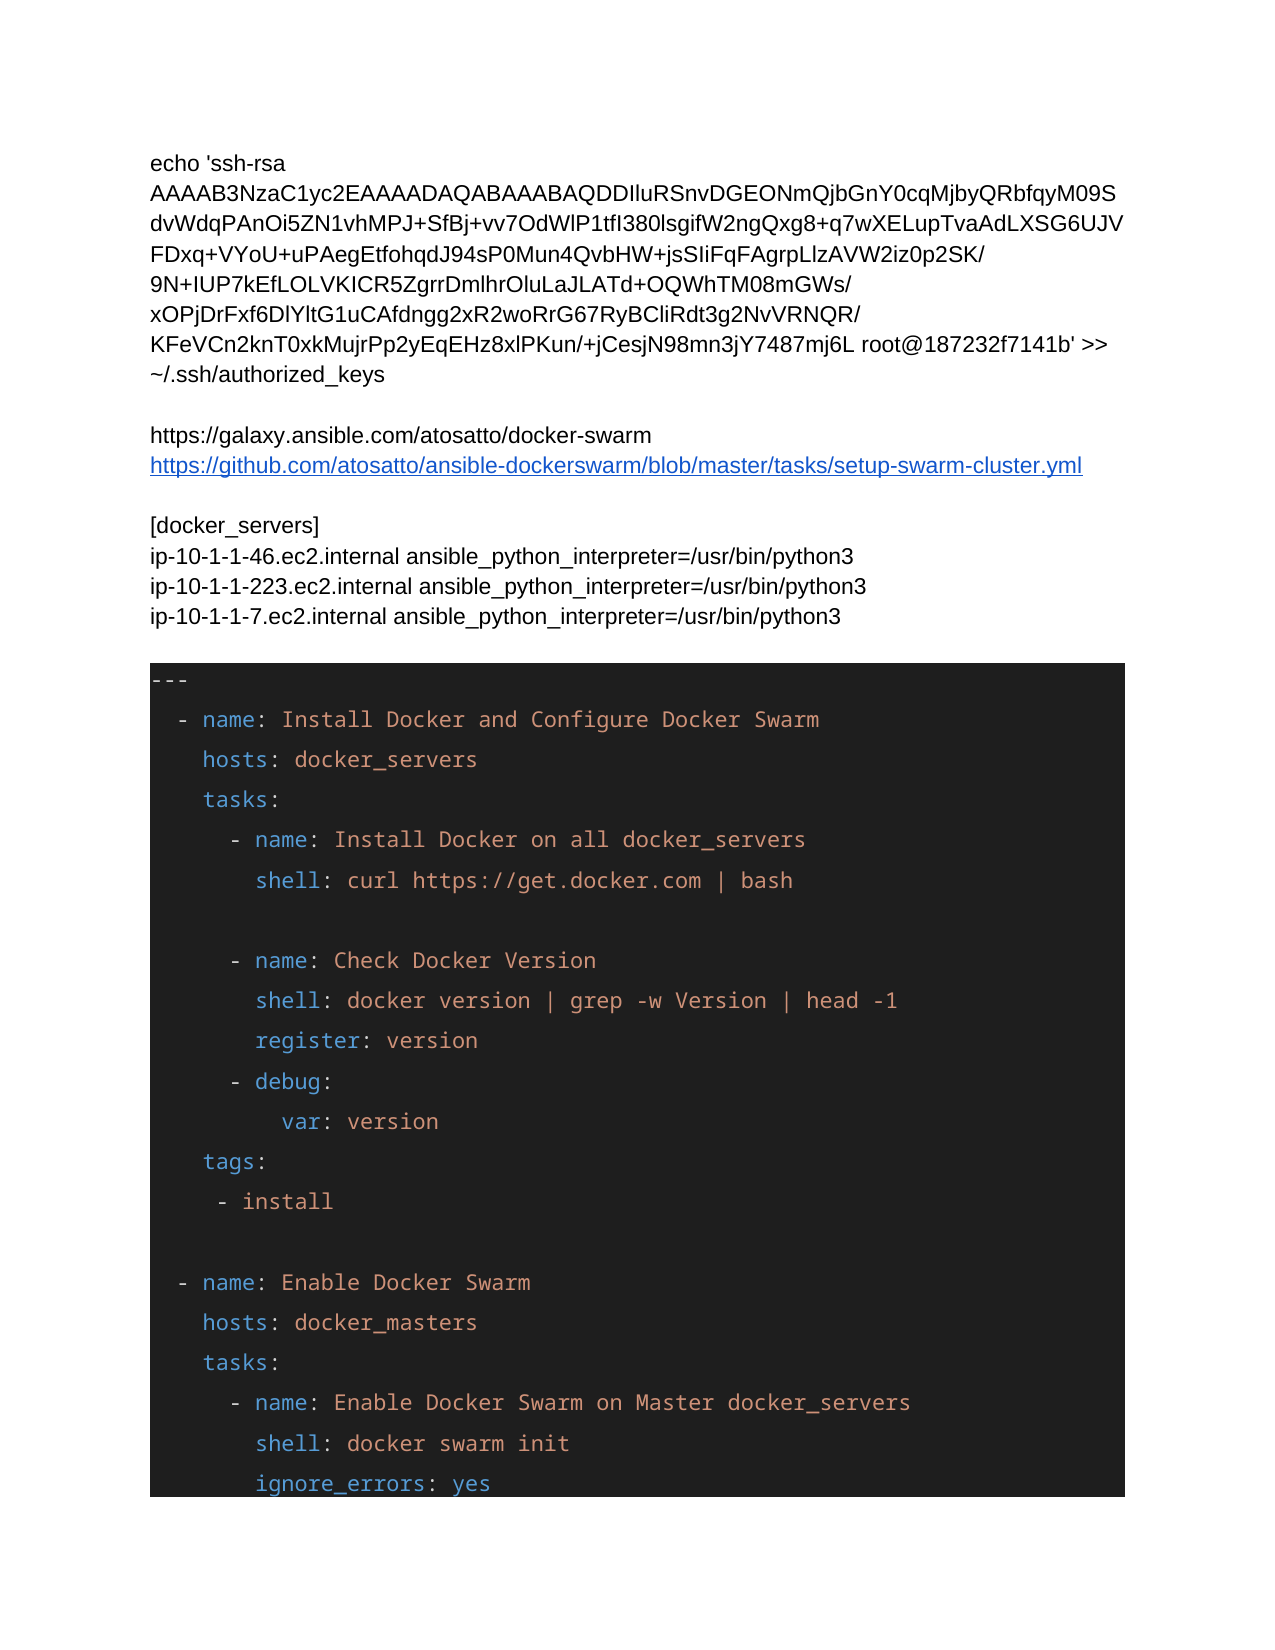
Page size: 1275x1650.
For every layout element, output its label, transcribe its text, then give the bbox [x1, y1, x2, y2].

text hosts: docker_masters [150, 1307, 1125, 1337]
text shell: curl https://get.docker.com | bash [150, 864, 1125, 894]
text ip-10-1-1-46.ec2.internal ansible_python_interpreter=/usr/bin/python3 [150, 543, 1125, 569]
text [docker_servers] [150, 512, 1125, 539]
text ignore_errors: yes [150, 1468, 1125, 1497]
text ip-10-1-1-7.ec2.internal ansible_python_interpreter=/usr/bin/python3 [150, 603, 1125, 629]
text tags: [150, 1146, 1125, 1176]
text - name: Enable Docker Swarm [150, 1267, 1125, 1296]
text - debug: [150, 1066, 1125, 1095]
text - name: Install Docker on all docker_servers [150, 824, 1125, 854]
text --- [150, 663, 1125, 693]
text var: version [150, 1106, 1125, 1136]
text tasks: [150, 784, 1125, 814]
text shell: docker version | grep -w Version | head -1 [150, 985, 1125, 1015]
text shell: docker swarm init [150, 1427, 1125, 1457]
text - name: Enable Docker Swarm on Master docker_servers [150, 1387, 1125, 1417]
text ip-10-1-1-223.ec2.internal ansible_python_interpreter=/usr/bin/python3 [150, 573, 1125, 599]
text - name: Install Docker and Configure Docker Swarm [150, 704, 1125, 733]
text - install [150, 1186, 1125, 1216]
text - name: Check Docker Version [150, 945, 1125, 975]
text echo 'ssh-rsa AAAAB3NzaC1yc2EAAAADAQABAAABAQDDIluRSnvDGEONmQjbGnY0cqMjbyQRbfqyM09SdvWdqPAnOi5ZN1vhMPJ+SfBj+vv7OdWlP1tfI380lsgifW2ngQxg8+q7wXELupTvaAdLXSG6UJVFDxq+VYoU+uPAegEtfohqdJ94sP0Mun4QvbHW+jsSIiFqFAgrpLlzAVW2iz0p2SK/9N+IUP7kEfLOLVKICR5ZgrrDmlhrOluLaJLATd+OQWhTM08mGWs/xOPjDrFxf6DlYltG1uCAfdngg2xR2woRrG67RyBCliRdt3g2NvVRNQR/KFeVCn2knT0xkMujrPp2yEqEHz8xlPKun/+jCesjN98mn3jY7487mj6L root@187232f7141b' >> ~/.ssh/authorized_keys [150, 150, 1125, 388]
text https://github.com/atosatto/ansible-dockerswarm/blob/master/tasks/setup-swarm-cluster.yml [150, 452, 1125, 478]
text register: version [150, 1025, 1125, 1055]
text tasks: [150, 1347, 1125, 1377]
text hosts: docker_servers [150, 744, 1125, 774]
text https://galaxy.ansible.com/atosatto/docker-swarm [150, 422, 1125, 448]
